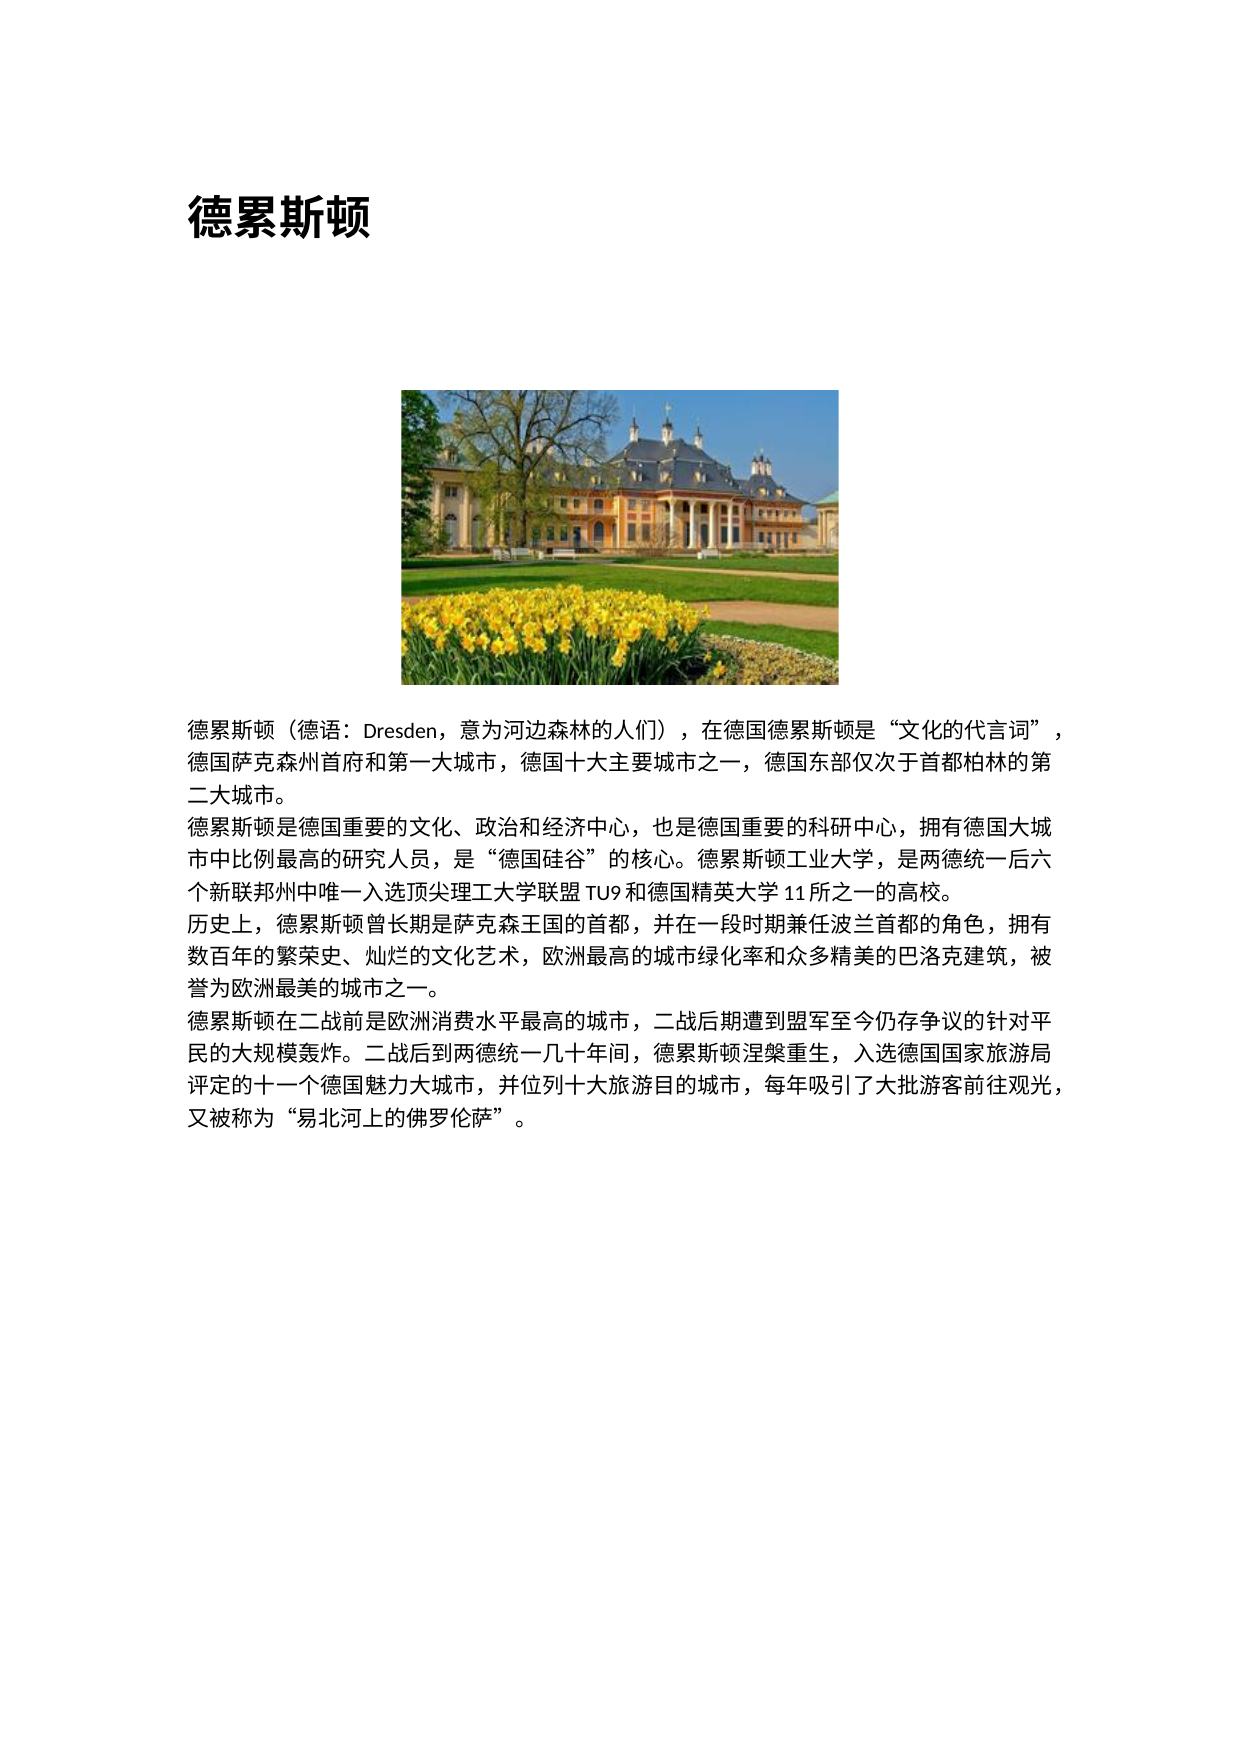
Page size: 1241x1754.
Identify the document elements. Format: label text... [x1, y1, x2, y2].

text 历史上，德累斯顿曾长期是萨克森王国的首都，并在一段时期兼任波兰首都的角色，拥有数百年的繁荣史、灿烂的文化艺术，欧洲最高的城市绿化率和众多精美的巴洛克建筑，被誉为欧洲最美的城市之一。 [187, 907, 1053, 1003]
text 德累斯顿（德语：Dresden，意为河边森林的人们），在德国德累斯顿是“文化的代言词”，德国萨克森州首府和第一大城市，德国十大主要城市之一，德国东部仅次于首都柏林的第二大城市。 [187, 713, 1053, 810]
subtitle 德累斯顿 [187, 166, 1053, 263]
picture [401, 390, 839, 685]
text 德累斯顿是德国重要的文化、政治和经济中心，也是德国重要的科研中心，拥有德国大城市中比例最高的研究人员，是“德国硅谷”的核心。德累斯顿工业大学，是两德统一后六个新联邦州中唯一入选顶尖理工大学联盟TU9和德国精英大学11所之一的高校。 [187, 810, 1053, 907]
text 德累斯顿在二战前是欧洲消费水平最高的城市，二战后期遭到盟军至今仍存争议的针对平民的大规模轰炸。二战后到两德统一几十年间，德累斯顿涅槃重生，入选德国国家旅游局评定的十一个德国魅力大城市，并位列十大旅游目的城市，每年吸引了大批游客前往观光，又被称为“易北河上的佛罗伦萨”。 [187, 1003, 1053, 1133]
